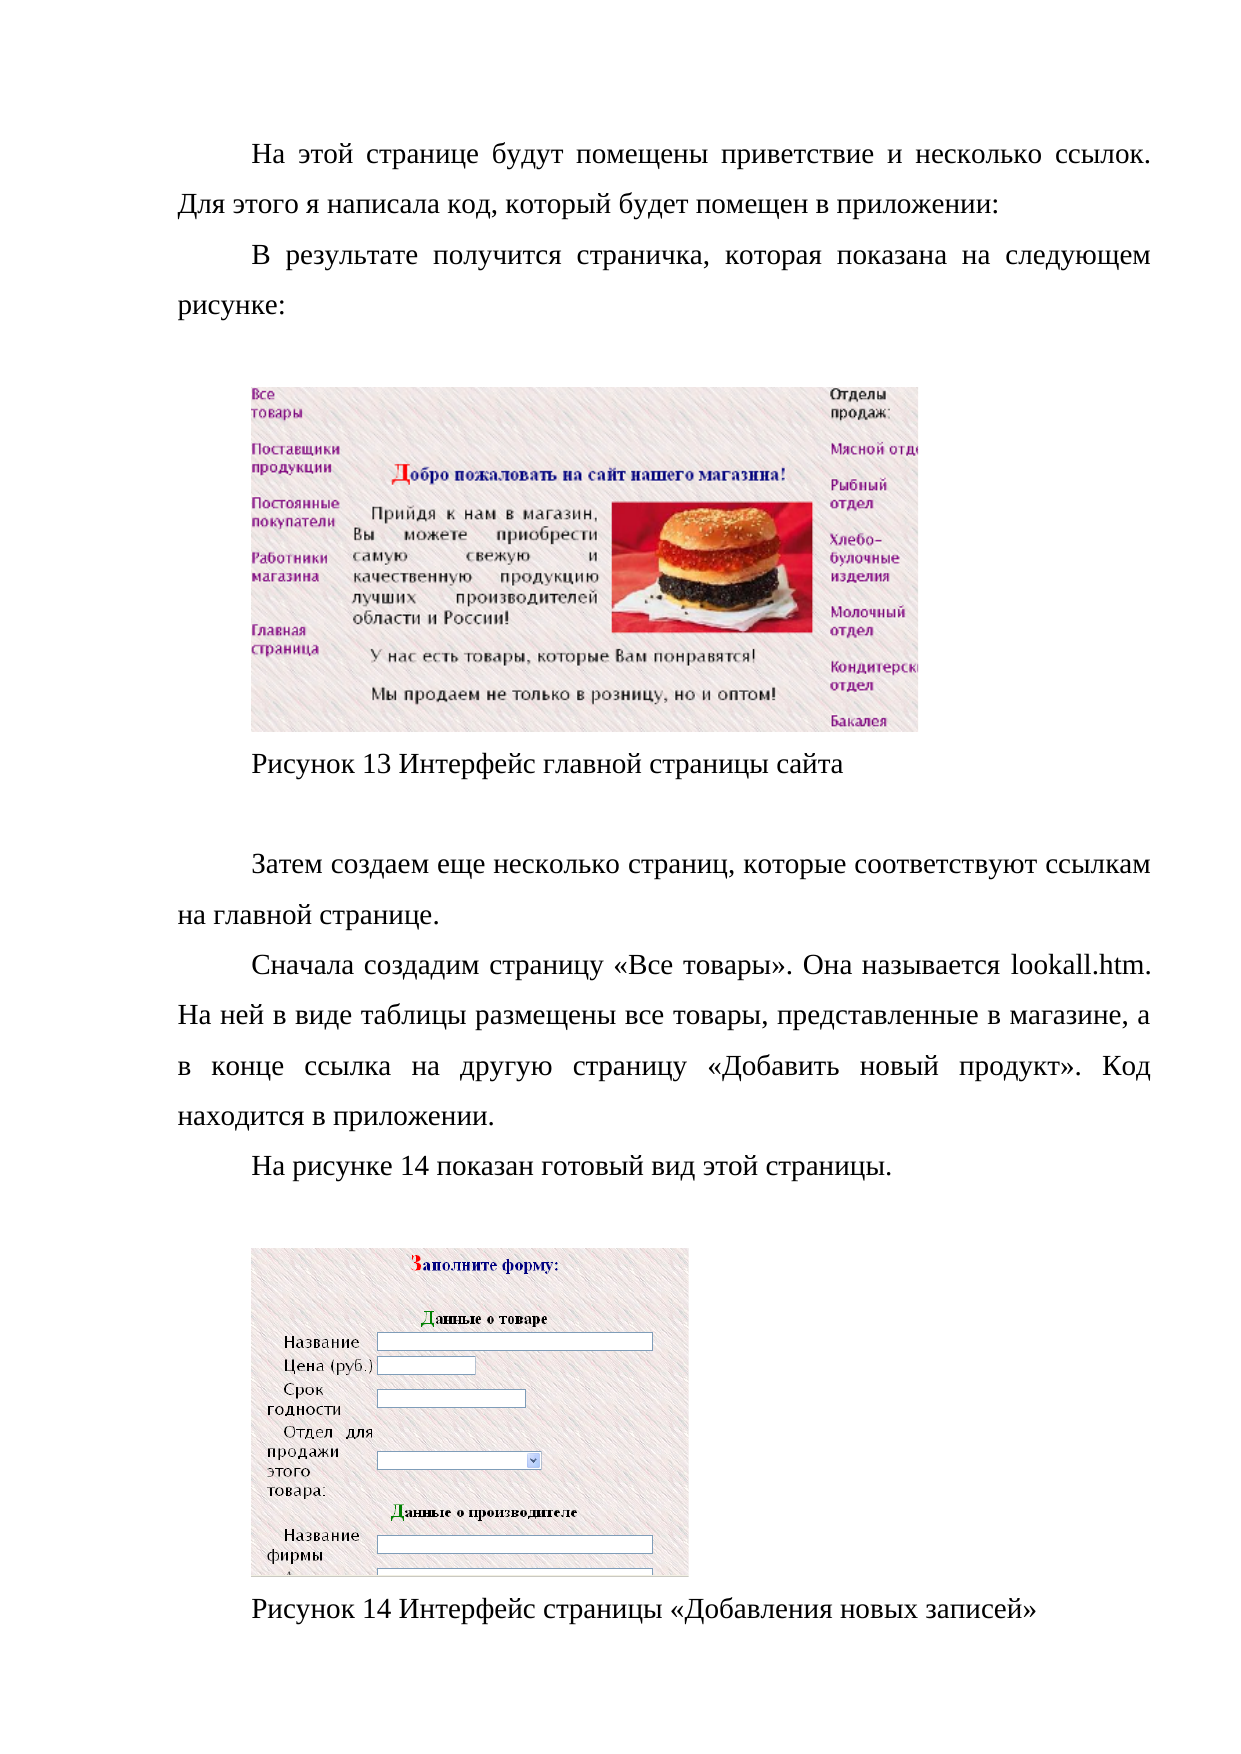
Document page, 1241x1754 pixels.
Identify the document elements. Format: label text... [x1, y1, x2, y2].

picture [251, 387, 919, 732]
text В результате получится страничка, которая показана на следующем рисунке: [177, 237, 1152, 321]
text Рисунок 13 Интерфейс главной страницы сайта [177, 746, 1152, 779]
text На рисунке 14 показан готовый вид этой страницы. [177, 1148, 1152, 1182]
text На этой странице будут помещены приветствие и несколько ссылок. Для этого я написала код, который будет помещен в приложении: [177, 136, 1152, 220]
text Затем создаем еще несколько страниц, которые соответствуют ссылкам на главной странице. [177, 846, 1152, 930]
picture [251, 1248, 689, 1577]
text Рисунок 14 Интерфейс страницы «Добавления новых записей» [177, 1591, 1152, 1625]
text Сначала создадим страницу «Все товары». Она называется lookall.htm. На ней в виде таблицы размещены все товары, представленные в магазине, а в конце ссылка на другую страницу «Добавить новый продукт». Код находится в приложении. [177, 947, 1152, 1132]
